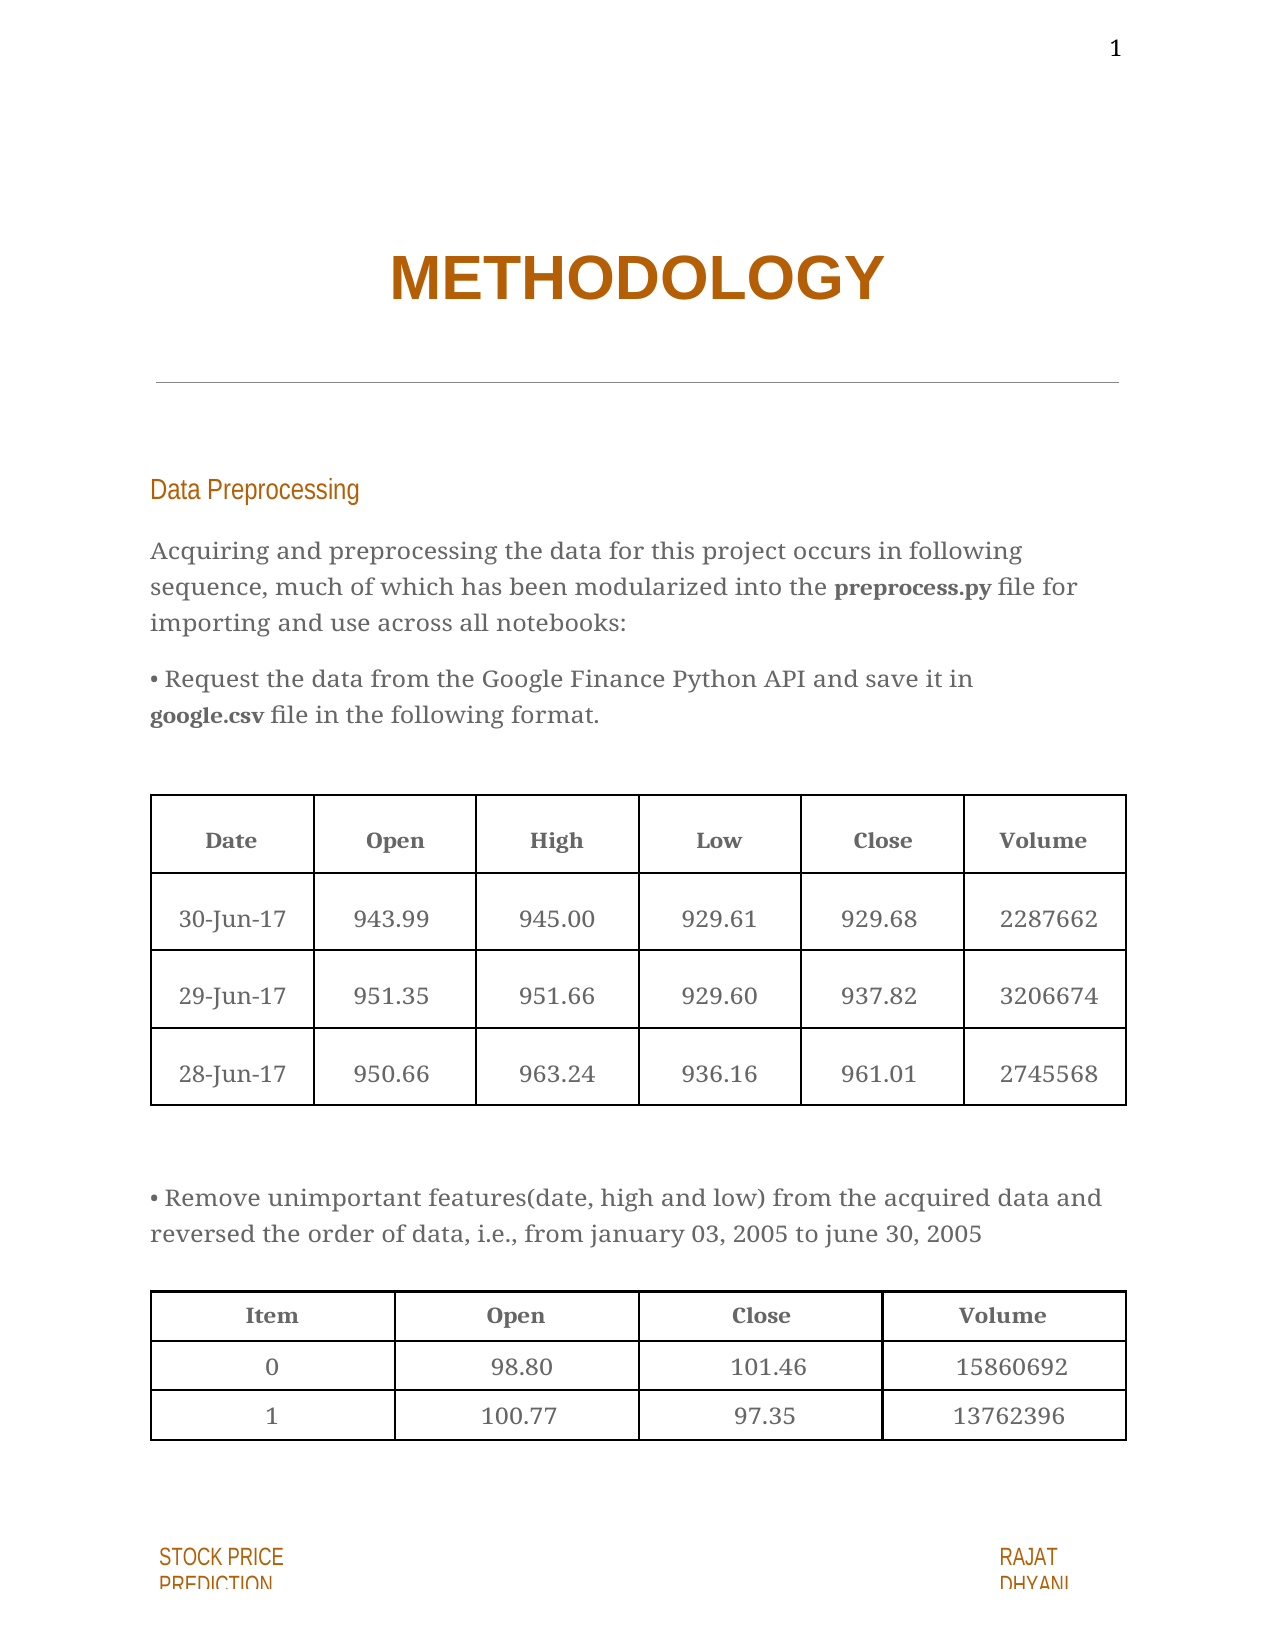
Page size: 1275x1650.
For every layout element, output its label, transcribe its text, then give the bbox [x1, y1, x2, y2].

table_header Volume [965, 796, 1125, 872]
table_cell 943.99 [315, 874, 475, 949]
table_cell 98.80 [396, 1342, 638, 1389]
text Acquiring and preprocessing the data for this project occurs in following sequence, much of which has been modularized into the preprocess.py file for importing and use across all notebooks: [150, 534, 1126, 638]
table_cell 2287662 [965, 874, 1125, 949]
table_cell 929.61 [640, 874, 800, 949]
table_header Item [152, 1293, 394, 1340]
table_cell 101.46 [640, 1342, 881, 1389]
table_cell 945.00 [477, 874, 638, 949]
table_cell 950.66 [315, 1029, 475, 1104]
table_header Close [640, 1293, 881, 1340]
table_cell 1 [152, 1391, 394, 1439]
subtitle METHODOLOGY [187, 240, 1088, 312]
table_cell 929.68 [802, 874, 963, 949]
table_cell 936.16 [640, 1029, 800, 1104]
table_cell 3206674 [965, 951, 1125, 1027]
subtitle Data Preprocessing [150, 472, 1260, 505]
table_header Low [640, 796, 800, 872]
list Remove unimportant features(date, high and low) from the acquired data and reversed the order of data, i.e., from january 03, 2005 to june 30, 2005 [150, 1182, 1118, 1249]
table_header Volume [884, 1293, 1125, 1340]
table_cell 30-Jun-17 [152, 874, 313, 949]
table_cell 15860692 [884, 1342, 1125, 1389]
table_cell 951.35 [315, 951, 475, 1027]
table_cell 28-Jun-17 [152, 1029, 313, 1104]
table_header Open [396, 1293, 638, 1340]
table_cell 0 [152, 1342, 394, 1389]
table_header Close [802, 796, 963, 872]
table_cell 29-Jun-17 [152, 951, 313, 1027]
table_cell 961.01 [802, 1029, 963, 1104]
table_header High [477, 796, 638, 872]
table_cell 100.77 [396, 1391, 638, 1439]
table_cell 929.60 [640, 951, 800, 1027]
table_header Open [315, 796, 475, 872]
table_cell 937.82 [802, 951, 963, 1027]
table_cell 13762396 [884, 1391, 1125, 1439]
table_cell 963.24 [477, 1029, 638, 1104]
table_cell 2745568 [965, 1029, 1125, 1104]
table_cell 97.35 [640, 1391, 881, 1439]
table_cell 951.66 [477, 951, 638, 1027]
list Request the data from the Google Finance Python API and save it in google.csv file in the following format. [150, 663, 1093, 730]
table_header Date [152, 796, 313, 872]
